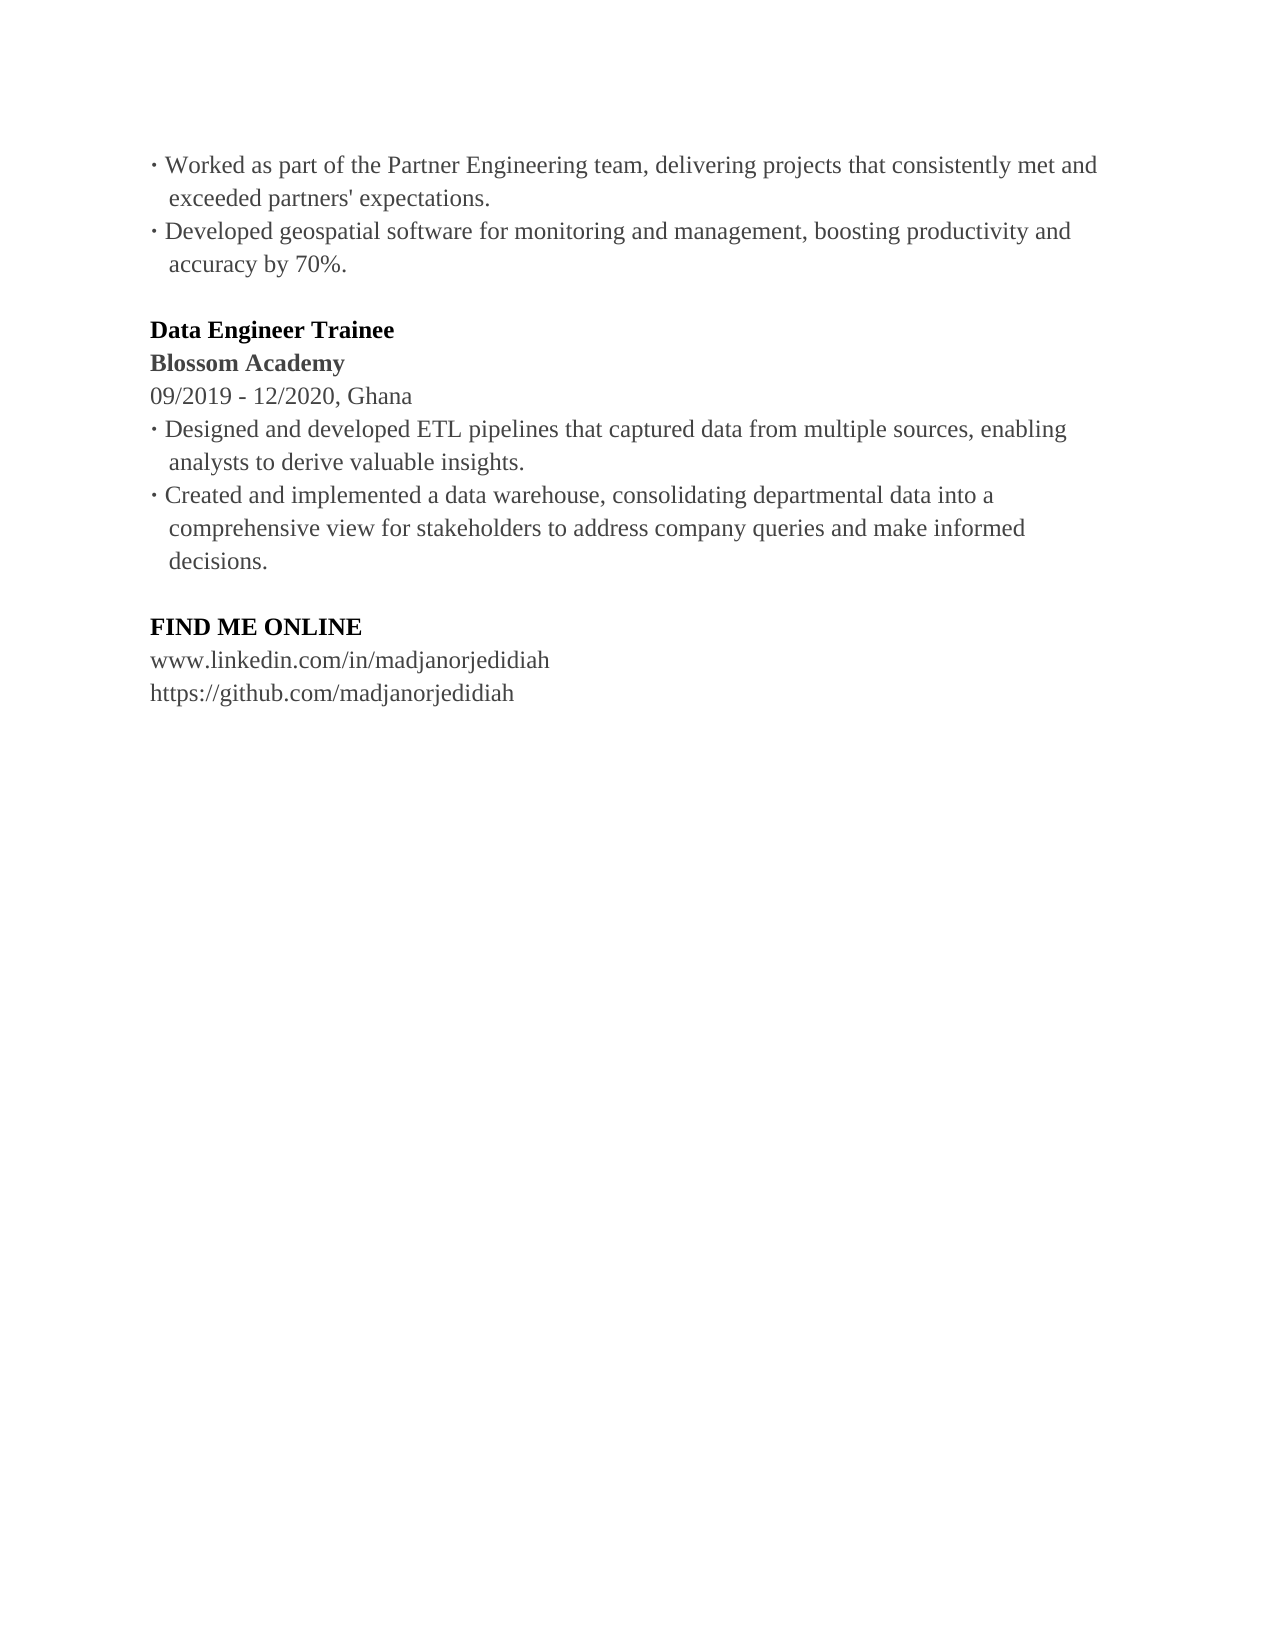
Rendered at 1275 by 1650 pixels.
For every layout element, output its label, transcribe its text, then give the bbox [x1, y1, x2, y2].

text www.linkedin.com/in/madjanorjedidiah [150, 645, 1125, 674]
text · Worked as part of the Partner Engineering team, delivering projects that consistently met and exceeded partners' expectations. [150, 150, 1125, 212]
text Data Engineer Trainee [150, 315, 1125, 344]
text 09/2019 - 12/2020, Ghana [150, 381, 1125, 410]
text FIND ME ONLINE [150, 612, 1125, 641]
text · Created and implemented a data warehouse, consolidating departmental data into a comprehensive view for stakeholders to address company queries and make informed decisions. [150, 480, 1125, 575]
text https://github.com/madjanorjedidiah [150, 678, 1125, 707]
text · Designed and developed ETL pipelines that captured data from multiple sources, enabling analysts to derive valuable insights. [150, 414, 1125, 476]
text Blossom Academy [150, 348, 1125, 377]
text · Developed geospatial software for monitoring and management, boosting productivity and accuracy by 70%. [150, 216, 1125, 278]
